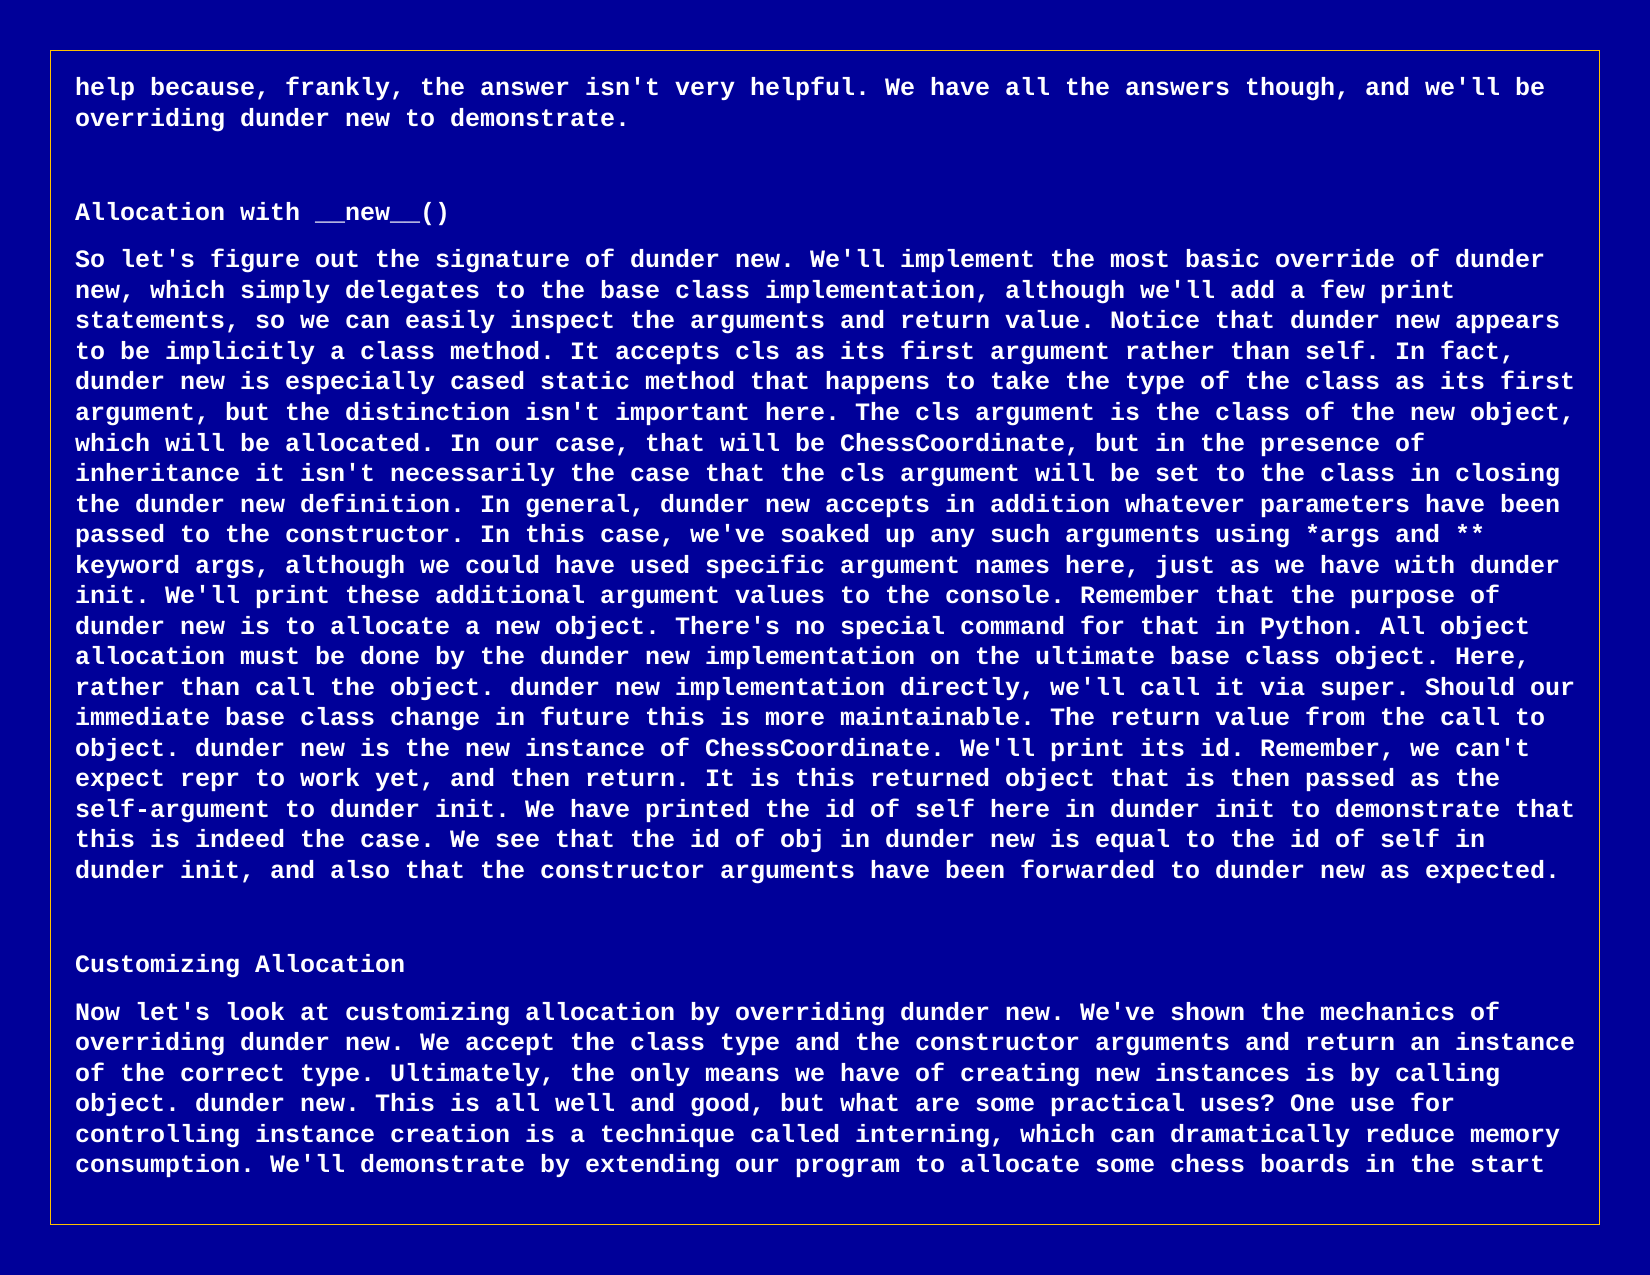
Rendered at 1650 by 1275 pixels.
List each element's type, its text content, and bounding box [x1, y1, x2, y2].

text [75, 999, 1575, 1180]
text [75, 75, 1575, 134]
text So let's figure out the signature of dunder new. We'll implement the most basic override of dunder new, which simply delegates to the base class implementation, although we'll add a few print statements, so we can easily inspect the arguments and return value. Notice that dunder new appears to be implicitly a class method. It accepts cls as its first argument rather than self. In fact, dunder new is especially cased static method that happens to take the type of the class as its first argument, but the distinction isn't important here. The cls argument is the class of the new object, which will be allocated. In our case, that will be ChessCoordinate, but in the presence of inheritance it isn't necessarily the case that the cls argument will be set to the class in closing the dunder new definition. In general, dunder new accepts in addition whatever parameters have been passed to the constructor. In this case, we've soaked up any such arguments using *args and ** keyword args, although we could have used specific argument names here, just as we have with dunder init. We'll print these additional argument values to the console. Remember that the purpose of dunder new is to allocate a new object. There's no special command for that in Python. All object allocation must be done by the dunder new implementation on the ultimate base class object. Here, rather than call the object. dunder new implementation directly, we'll call it via super. Should our immediate base class change in future this is more maintainable. The return value from the call to object. dunder new is the new instance of ChessCoordinate. We'll print its id. Remember, we can't expect repr to work yet, and then return. It is this returned object that is then passed as the self-argument to dunder init. We have printed the id of self here in dunder init to demonstrate that this is indeed the case. We see that the id of obj in dunder new is equal to the id of self in dunder init, and also that the constructor arguments have been forwarded to dunder new as expected. [75, 247, 1575, 886]
text Customizing Allocation [75, 952, 1575, 980]
text Allocation with __new__() [75, 200, 1575, 228]
